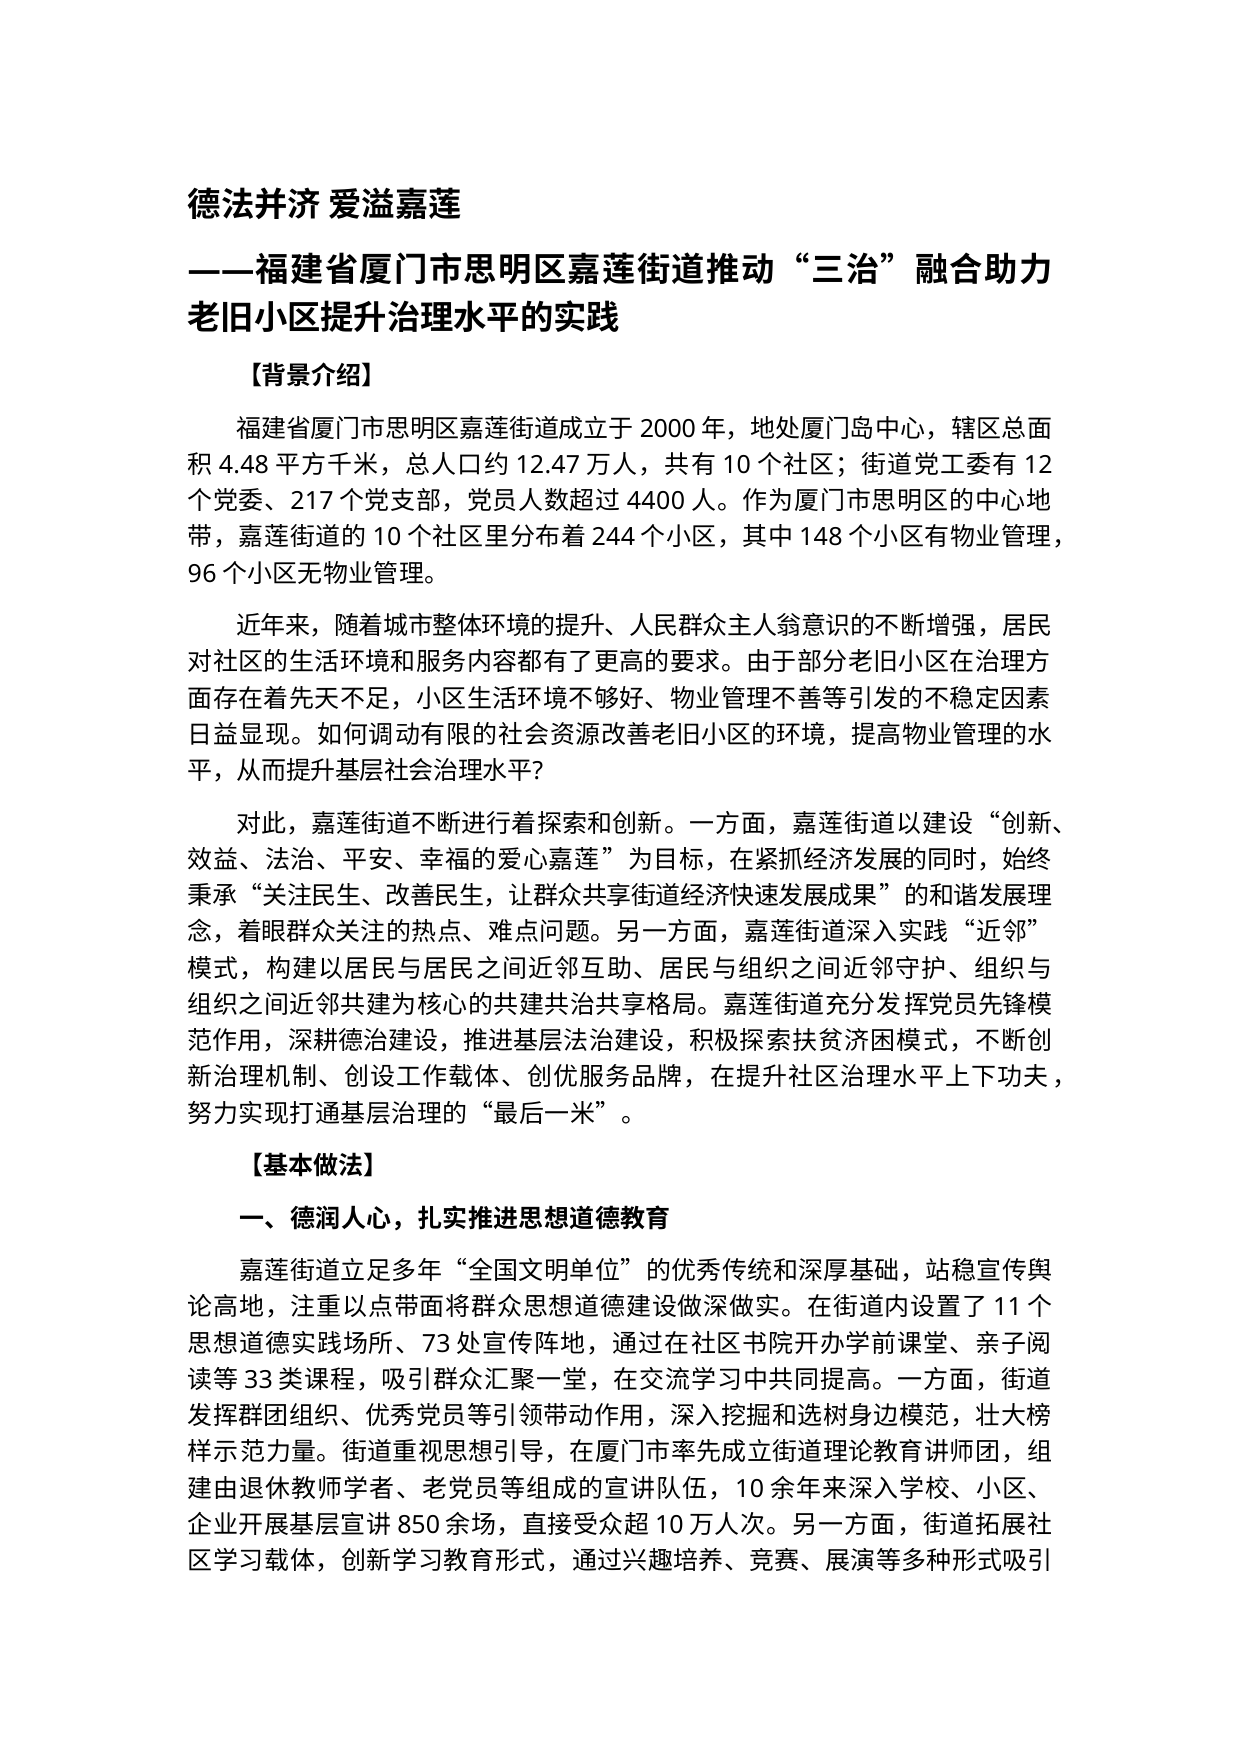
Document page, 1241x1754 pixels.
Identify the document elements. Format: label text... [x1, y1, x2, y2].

text 【背景介绍】 [187, 356, 1053, 392]
text 一、德润人心，扎实推进思想道德教育 [187, 1198, 1053, 1234]
text 近年来，随着城市整体环境的提升、人民群众主人翁意识的不断增强，居民对社区的生活环境和服务内容都有了更高的要求。由于部分老旧小区在治理方面存在着先天不足，小区生活环境不够好、物业管理不善等引发的不稳定因素日益显现。如何调动有限的社会资源改善老旧小区的环境，提高物业管理的水平，从而提升基层社会治理水平? [187, 606, 1053, 787]
text 福建省厦门市思明区嘉莲街道成立于2000年，地处厦门岛中心，辖区总面积4.48平方千米，总人口约12.47万人，共有10个社区；街道党工委有12个党委、217个党支部，党员人数超过4400人。作为厦门市思明区的中心地带，嘉莲街道的10个社区里分布着244个小区，其中148个小区有物业管理，96个小区无物业管理。 [187, 408, 1053, 589]
text 【基本做法】 [187, 1146, 1053, 1182]
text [187, 1251, 1053, 1577]
text 德法并济 爱溢嘉莲 [187, 178, 1053, 226]
text ——福建省厦门市思明区嘉莲街道推动“三治”融合助力老旧小区提升治理水平的实践 [187, 243, 1053, 339]
text 对此，嘉莲街道不断进行着探索和创新。一方面，嘉莲街道以建设“创新、效益、法治、平安、幸福的爱心嘉莲”为目标，在紧抓经济发展的同时，始终秉承“关注民生、改善民生，让群众共享街道经济快速发展成果”的和谐发展理念，着眼群众关注的热点、难点问题。另一方面，嘉莲街道深入实践“近邻”模式，构建以居民与居民之间近邻互助、居民与组织之间近邻守护、组织与组织之间近邻共建为核心的共建共治共享格局。嘉莲街道充分发挥党员先锋模范作用，深耕德治建设，推进基层法治建设，积极探索扶贫济困模式，不断创新治理机制、创设工作载体、创优服务品牌，在提升社区治理水平上下功夫，努力实现打通基层治理的“最后一米”。 [187, 803, 1053, 1129]
